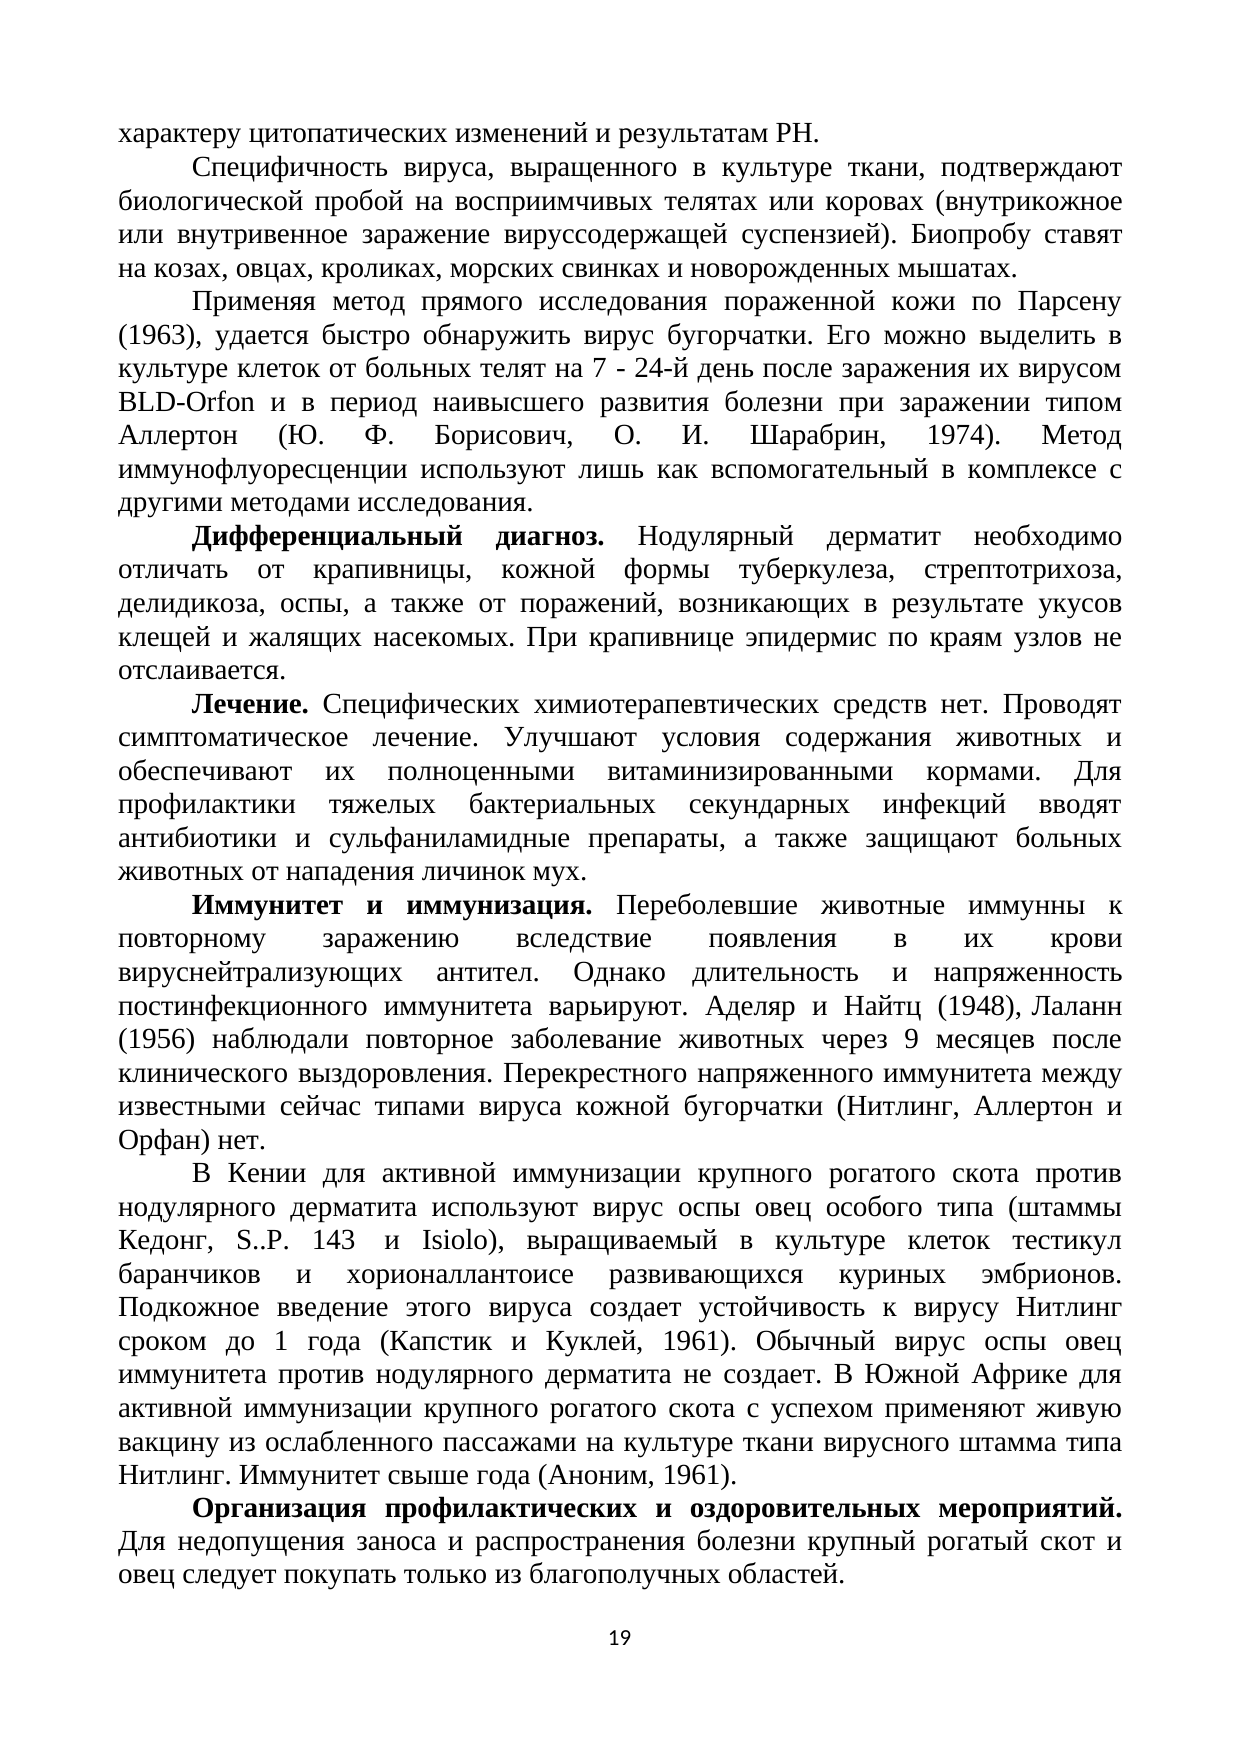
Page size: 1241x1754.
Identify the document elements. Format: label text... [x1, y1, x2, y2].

text Применяя метод прямого исследования пораженной кожи по Парсену (1963), удается быстро обнаружить вирус бугорчатки. Его можно выделить в культуре клеток от больных телят на 7 - 24-й день после заражения их вирусом BLD-Orfon и в период наивысшего развития болезни при заражении типом Аллертон (Ю. Ф. Борисович, О. И. Шарабрин, 1974). Метод иммунофлуоресценции используют лишь как вспомогательный в комплексе с другими методами исследования. [118, 283, 1122, 518]
text Дифференциальный диагноз. Нодулярный дерматит необходимо отличать от крапивницы, кожной формы туберкулеза, стрептотрихоза, делидикоза, оспы, а также от поражений, возникающих в результате укусов клещей и жалящих насекомых. При крапивнице эпидермис по краям узлов не отслаивается. [118, 518, 1122, 686]
text характеру цитопатических изменений и результатам РН. [118, 115, 1134, 149]
text Организация профилактических и оздоровительных мероприятий. Для недопущения заноса и распространения болезни крупный рогатый скот и овец следует покупать только из благополучных областей. [118, 1491, 1122, 1590]
text Иммунитет и иммунизация. Переболевшие животные иммунны к повторному заражению вследствие появления в их крови вируснейтрализующих антител. Однако длительность и напряженность постинфекционного иммунитета варьируют. Аделяр и Найтц (1948), Лаланн (1956) наблюдали повторное заболевание животных через 9 месяцев после клинического выздоровления. Перекрестного напряженного иммунитета между известными сейчас типами вируса кожной бугорчатки (Нитлинг, Аллертон и Орфан) нет. [118, 887, 1122, 1155]
text Лечение. Специфических химиотерапевтических средств нет. Проводят симптоматическое лечение. Улучшают условия содержания животных и обеспечивают их полноценными витаминизированными кормами. Для профилактики тяжелых бактериальных секундарных инфекций вводят антибиотики и сульфаниламидные препараты, а также защищают больных животных от нападения личинок мух. [118, 686, 1122, 887]
text В Кении для активной иммунизации крупного рогатого скота против нодулярного дерматита используют вирус оспы овец особого типа (штаммы Кедонг, S..P. 143 и Isiolo), выращиваемый в культуре клеток тестикул баранчиков и хорионаллантоисе развивающихся куриных эмбрионов. Подкожное введение этого вируса создает устойчивость к вирусу Нитлинг сроком до 1 года (Капстик и Куклей, 1961). Обычный вирус оспы овец иммунитета против нодулярного дерматита не создает. В Южной Африке для активной иммунизации крупного рогатого скота с успехом применяют живую вакцину из ослабленного пассажами на культуре ткани вирусного штамма типа Нитлинг. Иммунитет свыше года (Аноним, 1961). [118, 1155, 1122, 1491]
text Специфичность вируса, выращенного в культуре ткани, подтверждают биологической пробой на восприимчивых телятах или коровах (внутрикожное или внутривенное заражение вируссодержащей суспензией). Биопробу ставят на козах, овцах, кроликах, морских свинках и новорожденных мышатах. [118, 149, 1122, 283]
